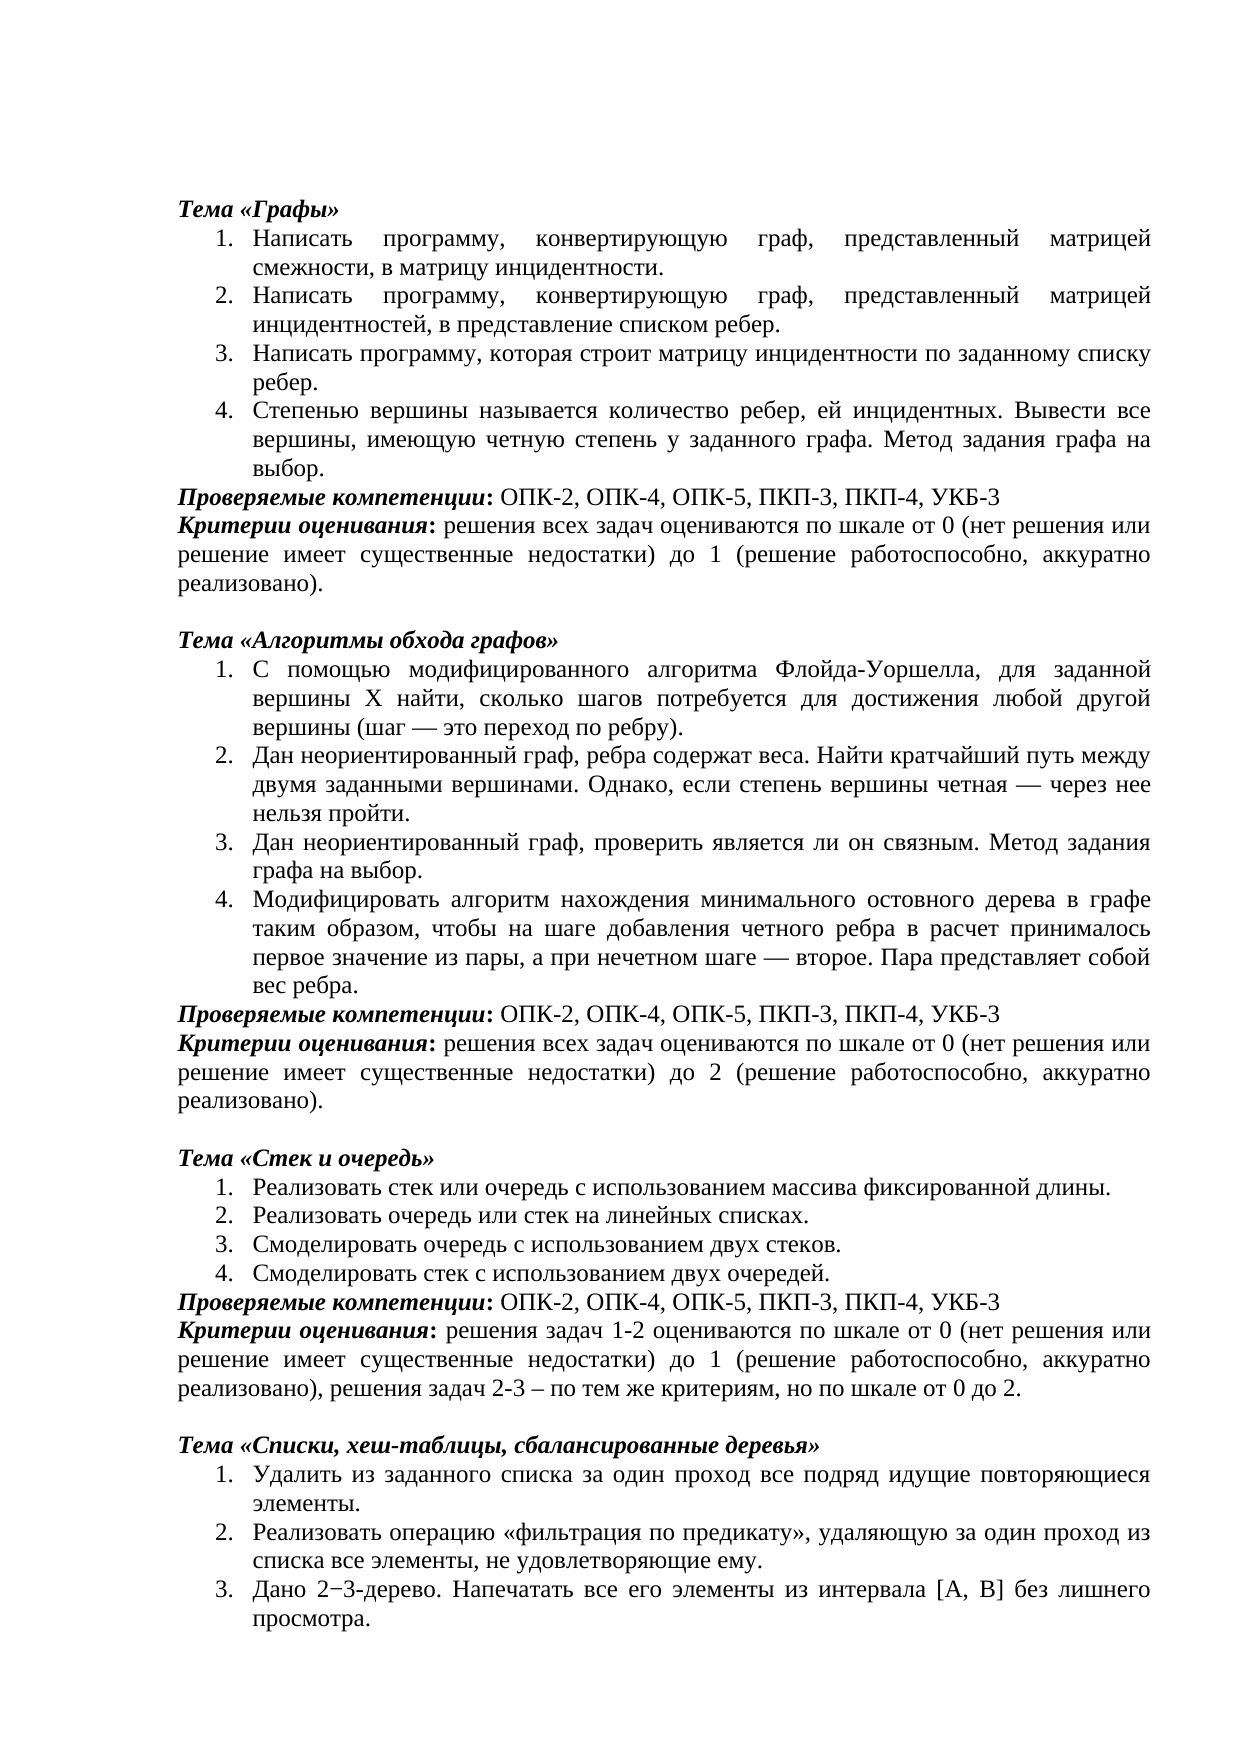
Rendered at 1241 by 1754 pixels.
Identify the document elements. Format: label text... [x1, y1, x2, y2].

list С помощью модифицированного алгоритма Флойда-Уоршелла, для заданной вершины X найти, сколько шагов потребуется для достижения любой другой вершины (шаг — это переход по ребру). [215, 654, 1152, 740]
list Степенью вершины называется количество ребер, ей инцидентных. Вывести все вершины, имеющую четную степень у заданного графа. Метод задания графа на выбор. [215, 395, 1152, 482]
text Тема «Списки, хеш-таблицы, сбалансированные деревья» [177, 1430, 1152, 1459]
list Написать программу, которая строит матрицу инцидентности по заданному списку ребер. [215, 338, 1152, 395]
list Реализовать очередь или стек на линейных списках. [215, 1200, 1152, 1229]
text Критерии оценивания: решения всех задач оцениваются по шкале от 0 (нет решения или решение имеет существенные недостатки) до 2 (решение работоспособно, аккуратно реализовано). [177, 1028, 1152, 1114]
list Дан неориентированный граф, ребра содержат веса. Найти кратчайший путь между двумя заданными вершинами. Однако, если степень вершины четная — через нее нельзя пройти. [215, 740, 1152, 827]
list Дан неориентированный граф, проверить является ли он связным. Метод задания графа на выбор. [215, 827, 1152, 884]
list Написать программу, конвертирующую граф, представленный матрицей смежности, в матрицу инцидентности. [215, 223, 1152, 280]
text Критерии оценивания: решения задач 1-2 оцениваются по шкале от 0 (нет решения или решение имеет существенные недостатки) до 1 (решение работоспособно, аккуратно реализовано), решения задач 2-3 – по тем же критериям, но по шкале от 0 до 2. [177, 1315, 1152, 1402]
list Удалить из заданного списка за один проход все подряд идущие повторяющиеся элементы. [215, 1459, 1152, 1517]
list Написать программу, конвертирующую граф, представленный матрицей инцидентностей, в представление списком ребер. [215, 280, 1152, 338]
text Тема «Стек и очередь» [177, 1143, 1152, 1172]
text Проверяемые компетенции: ОПК-2, ОПК-4, ОПК-5, ПКП-3, ПКП-4, УКБ-3 [177, 482, 1165, 510]
text Тема «Графы» [177, 194, 1152, 223]
list Смоделировать стек с использованием двух очередей. [215, 1258, 1152, 1287]
list Реализовать стек или очередь с использованием массива фиксированной длины. [215, 1172, 1152, 1200]
list Дано 2−3-дерево. Напечатать все его элементы из интервала [A, B] без лишнего просмотра. [215, 1574, 1152, 1632]
list Модифицировать алгоритм нахождения минимального остовного дерева в графе таким образом, чтобы на шаге добавления четного ребра в расчет принималось первое значение из пары, а при нечетном шаге — второе. Пара представляет собой вес ребра. [215, 884, 1152, 999]
list Смоделировать очередь с использованием двух стеков. [215, 1229, 1152, 1258]
list Реализовать операцию «фильтрация по предикату», удаляющую за один проход из списка все элементы, не удовлетворяющие ему. [215, 1517, 1152, 1574]
text Проверяемые компетенции: ОПК-2, ОПК-4, ОПК-5, ПКП-3, ПКП-4, УКБ-3 [177, 999, 1165, 1028]
text Тема «Алгоритмы обхода графов» [177, 625, 1152, 654]
text Проверяемые компетенции: ОПК-2, ОПК-4, ОПК-5, ПКП-3, ПКП-4, УКБ-3 [177, 1287, 1165, 1315]
